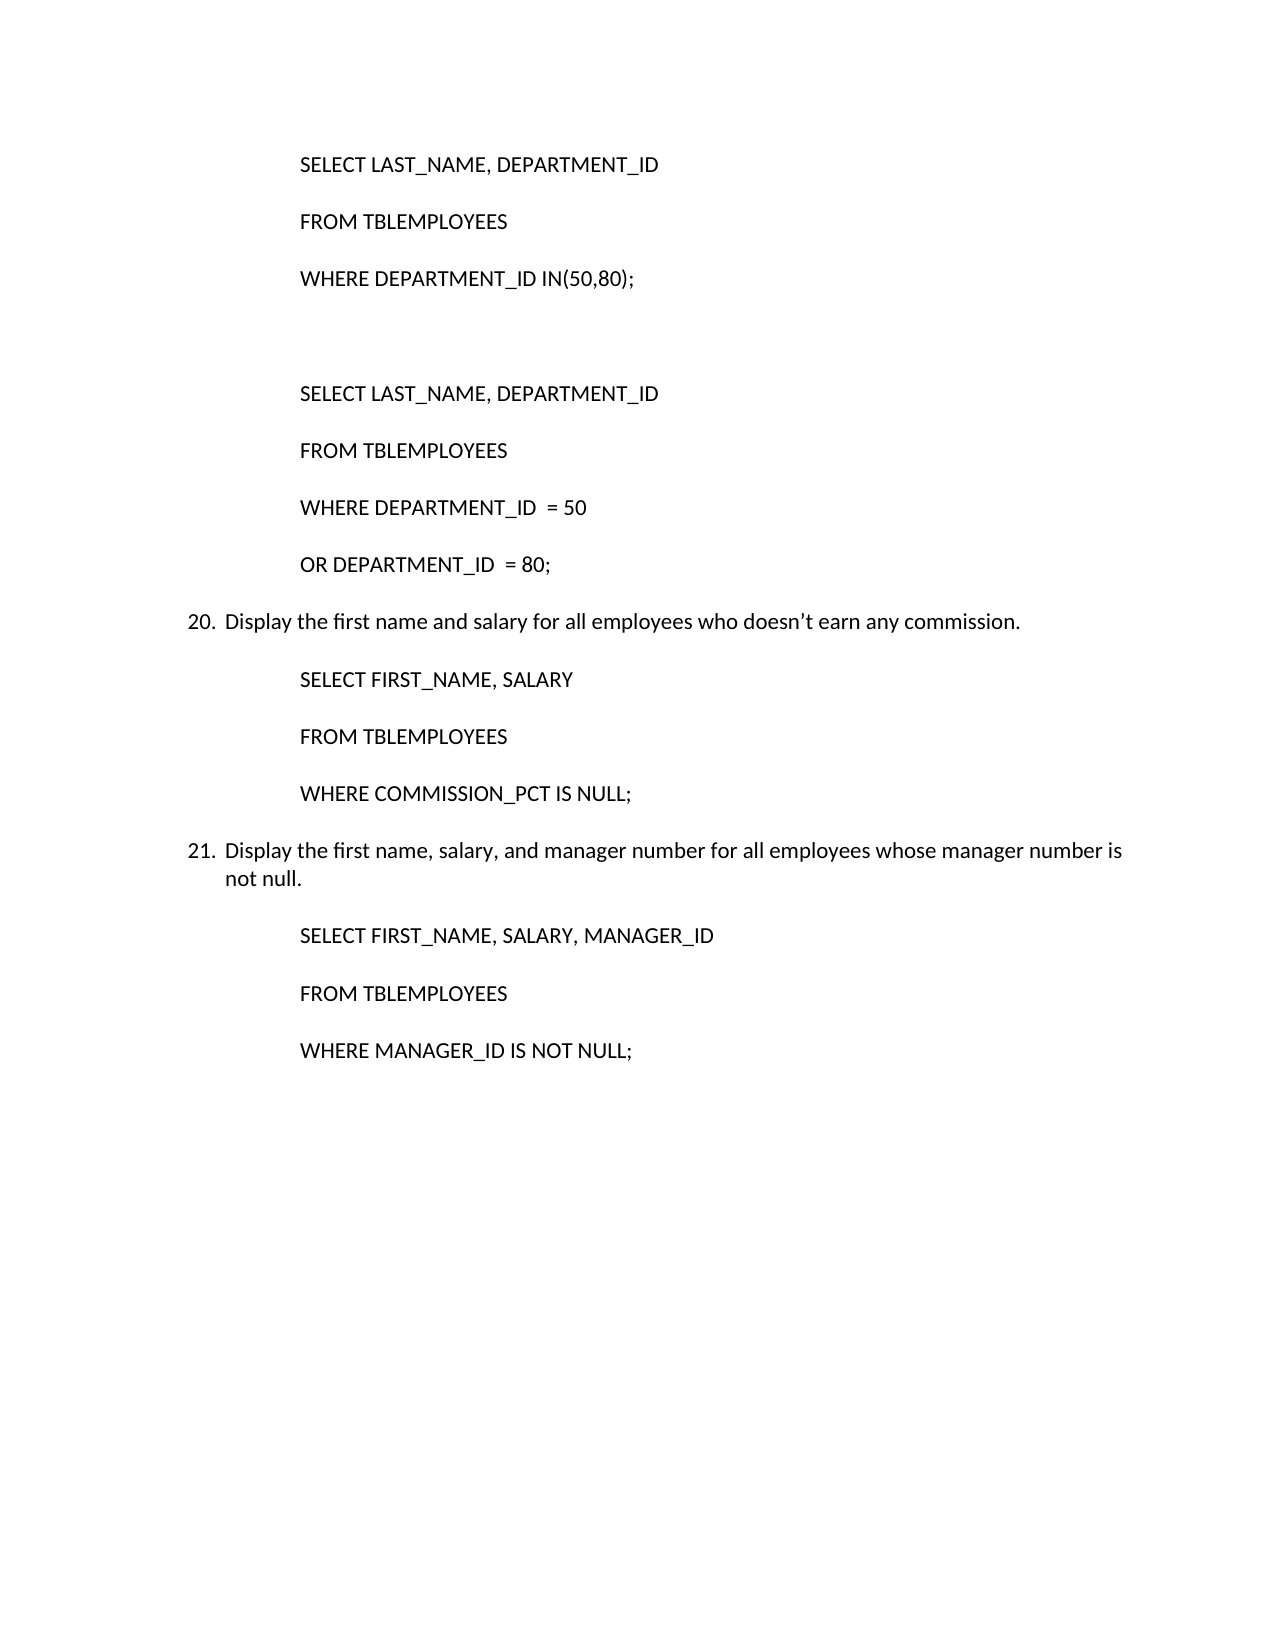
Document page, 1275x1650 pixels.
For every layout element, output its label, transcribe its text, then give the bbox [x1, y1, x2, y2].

list Display the first name and salary for all employees who doesn’t earn any commission. [187, 607, 1125, 636]
list Display the first name, salary, and manager number for all employees whose manager number is not null. [187, 836, 1125, 892]
text SELECT LAST_NAME, DEPARTMENT_ID [300, 379, 1125, 407]
text WHERE DEPARTMENT_ID = 50 [300, 493, 1125, 521]
text FROM TBLEMPLOYEES [300, 722, 1125, 750]
text FROM TBLEMPLOYEES [300, 436, 1125, 464]
text SELECT LAST_NAME, DEPARTMENT_ID [300, 150, 1125, 178]
text SELECT FIRST_NAME, SALARY, MANAGER_ID [300, 921, 1125, 949]
text SELECT FIRST_NAME, SALARY [300, 665, 1125, 693]
text WHERE COMMISSION_PCT IS NULL; [300, 779, 1125, 807]
text WHERE DEPARTMENT_ID IN(50,80); [300, 264, 1125, 292]
text WHERE MANAGER_ID IS NOT NULL; [300, 1036, 1125, 1064]
text FROM TBLEMPLOYEES [300, 979, 1125, 1007]
text FROM TBLEMPLOYEES [300, 207, 1125, 235]
text OR DEPARTMENT_ID = 80; [300, 550, 1125, 578]
